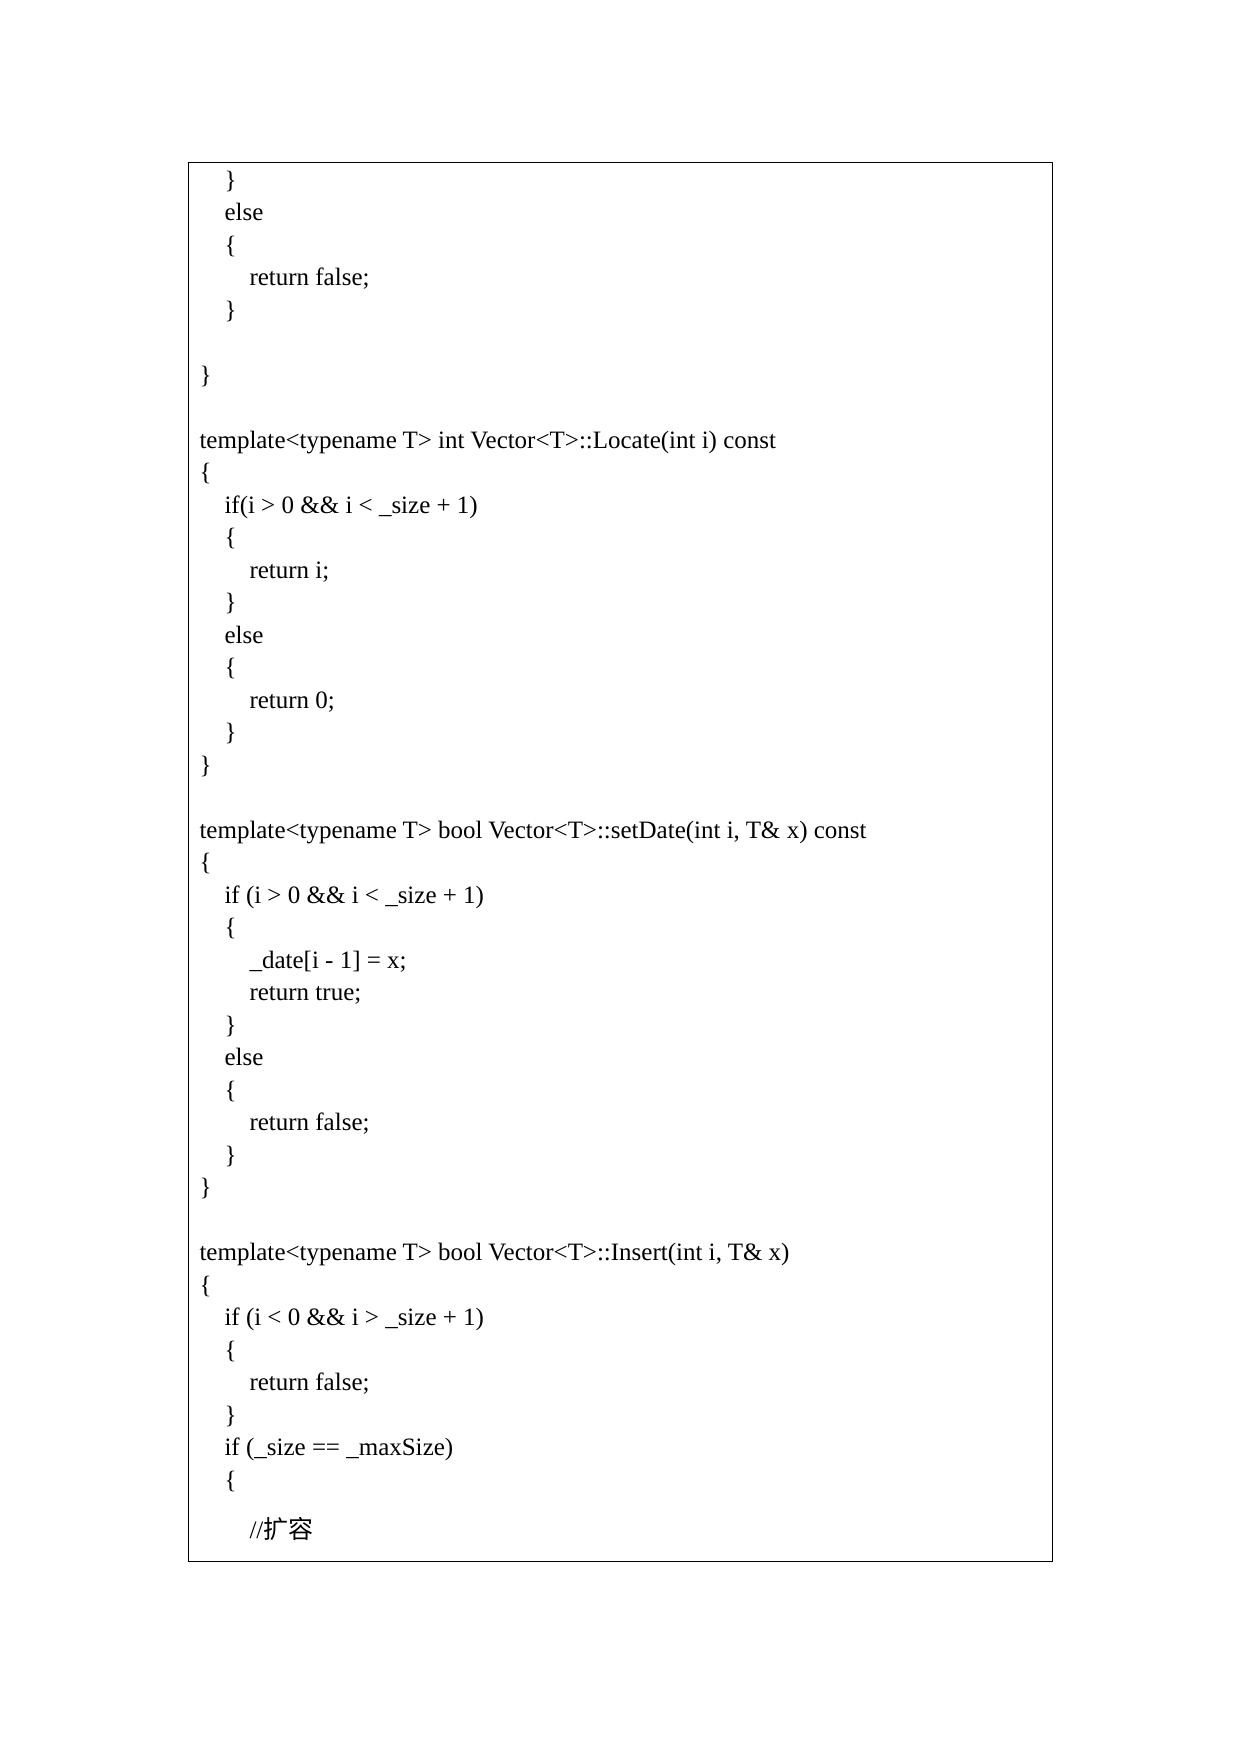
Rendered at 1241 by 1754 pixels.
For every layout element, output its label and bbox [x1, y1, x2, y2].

table_cell [189, 163, 1052, 1561]
